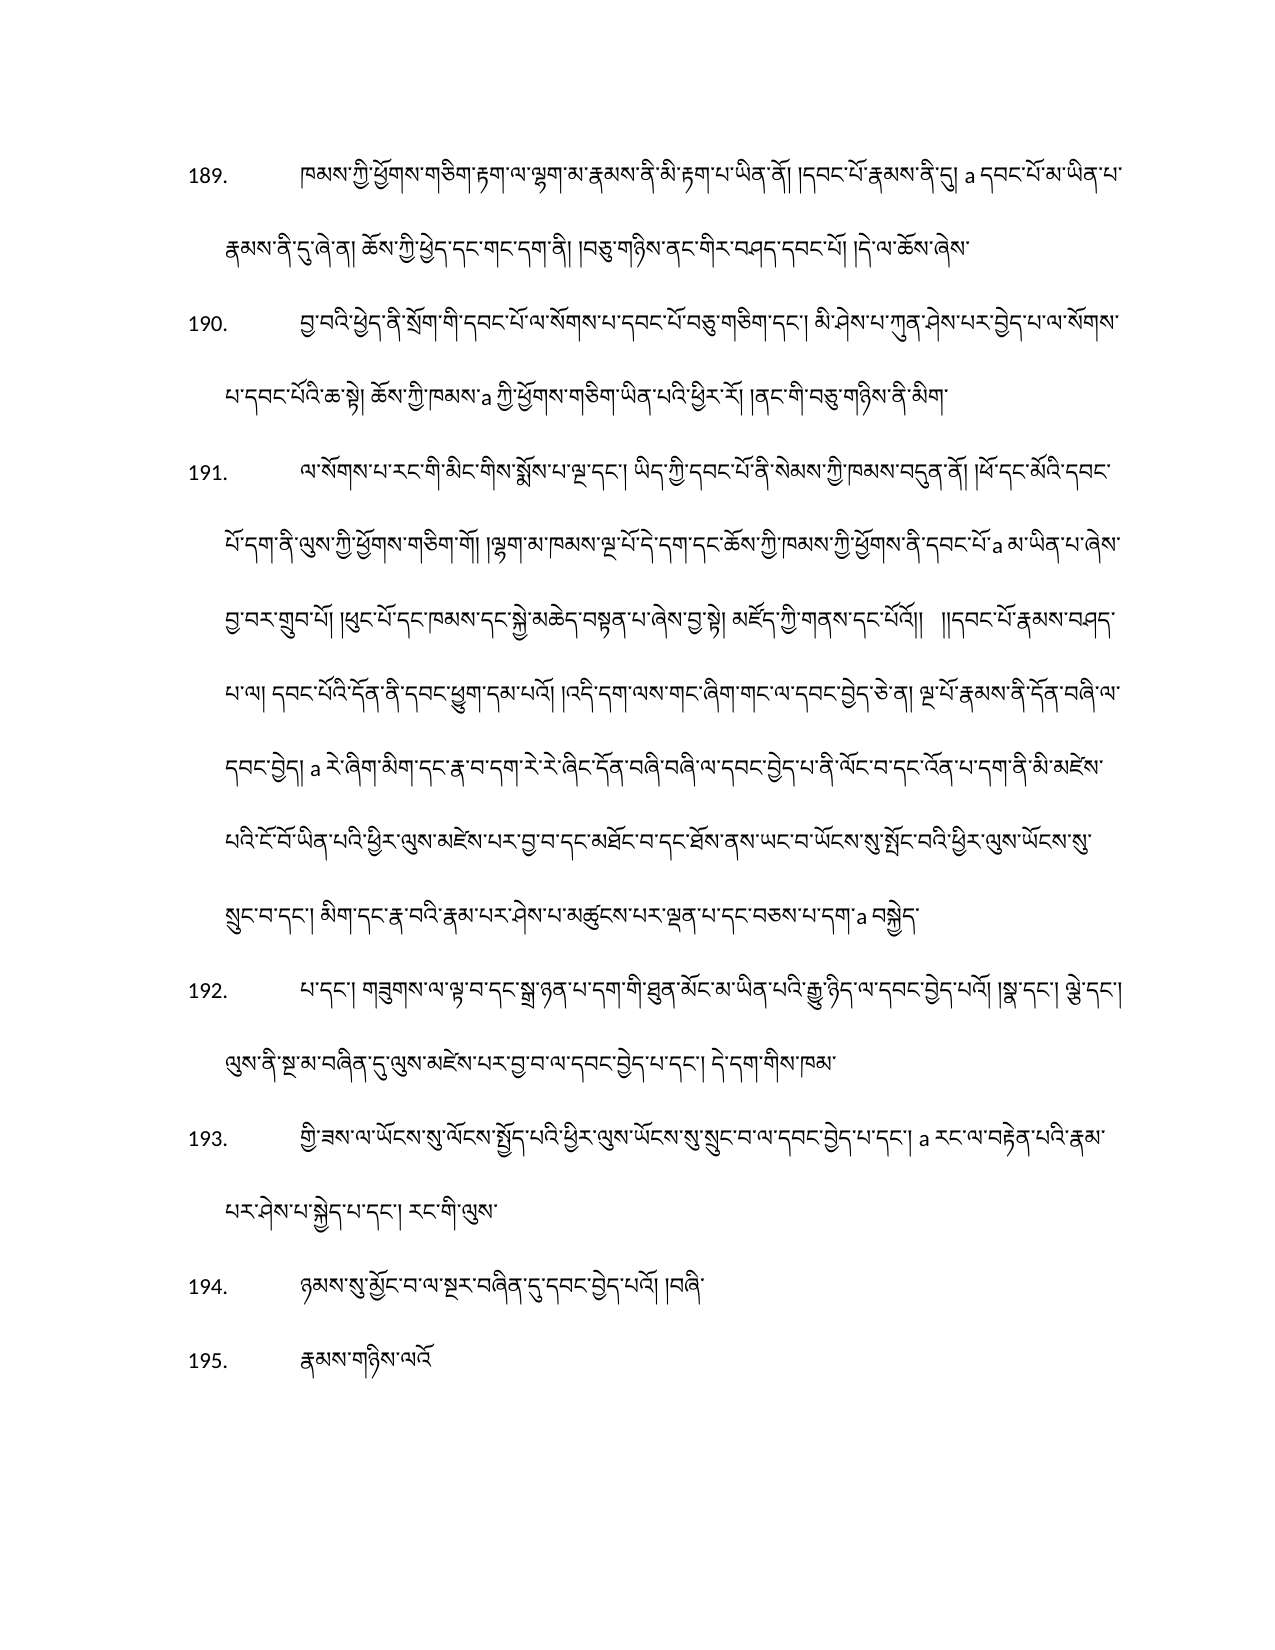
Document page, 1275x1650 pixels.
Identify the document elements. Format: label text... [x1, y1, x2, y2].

list ལ་སོགས་པ་རང་གི་མིང་གིས་སྨོས་པ་ལྔ་དང༌། ཡིད་ཀྱི་དབང་པོ་ནི་སེམས་ཀྱི་ཁམས་བདུན་ནོ། །ཕོ་དང་མོའི་དབང་པོ་དག་ནི་ལུས་ཀྱི་ཕྱོགས་གཅིག་གོ། །ལྷག་མ་ཁམས་ལྔ་པོ་དེ་དག་དང་ཆོས་ཀྱི་ཁམས་ཀྱི་ཕྱོགས་ནི་དབང་པོ་aམ་ཡིན་པ་ཞེས་བྱ་བར་གྲུབ་པོ། །ཕུང་པོ་དང་ཁམས་དང་སྐྱེ་མཆེད་བསྟན་པ་ཞེས་བྱ་སྟེ། མཛོད་ཀྱི་གནས་དང་པོའོ།། །།དབང་པོ་རྣམས་བཤད་པ་ལ། དབང་པོའི་དོན་ནི་དབང་ཕྱུག་དམ་པའོ། །འདི་དག་ལས་གང་ཞིག་གང་ལ་དབང་བྱེད་ཅེ་ན། ལྔ་པོ་རྣམས་ནི་དོན་བཞི་ལ་དབང་བྱེད། aརེ་ཞིག་མིག་དང་རྣ་བ་དག་རེ་རེ་ཞིང་དོན་བཞི་བཞི་ལ་དབང་བྱེད་པ་ནི་ལོང་བ་དང་འོན་པ་དག་ནི་མི་མཛེས་པའི་ངོ་བོ་ཡིན་པའི་ཕྱིར་ལུས་མཛེས་པར་བྱ་བ་དང་མཐོང་བ་དང་ཐོས་ནས་ཡང་བ་ཡོངས་སུ་སྤོང་བའི་ཕྱིར་ལུས་ཡོངས་སུ་སྲུང་བ་དང༌། མིག་དང་རྣ་བའི་རྣམ་པར་ཤེས་པ་མཚུངས་པར་ལྡན་པ་དང་བཅས་པ་དག་aབསྐྱེད་ [187, 446, 1125, 955]
list ཁམས་ཀྱི་ཕྱོགས་གཅིག་རྟག་ལ་ལྷག་མ་རྣམས་ནི་མི་རྟག་པ་ཡིན་ནོ། །དབང་པོ་རྣམས་ནི་དུ། aདབང་པོ་མ་ཡིན་པ་རྣམས་ནི་དུ་ཞེ་ན། ཆོས་ཀྱི་ཕྱེད་དང་གང་དག་ནི། །བཅུ་གཉིས་ནང་གིར་བཤད་དབང་པོ། །དེ་ལ་ཆོས་ཞེས་ [187, 150, 1125, 288]
list གྱི་ཟས་ལ་ཡོངས་སུ་ལོངས་སྤྱོད་པའི་ཕྱིར་ལུས་ཡོངས་སུ་སྲུང་བ་ལ་དབང་བྱེད་པ་དང༌། aརང་ལ་བརྟེན་པའི་རྣམ་པར་ཤེས་པ་སྐྱེད་པ་དང༌། རང་གི་ལུས་ [187, 1113, 1125, 1251]
list བྱ་བའི་ཕྱེད་ནི་སྲོག་གི་དབང་པོ་ལ་སོགས་པ་དབང་པོ་བཅུ་གཅིག་དང༌། མི་ཤེས་པ་ཀུན་ཤེས་པར་བྱེད་པ་ལ་སོགས་པ་དབང་པོའི་ཆ་སྟེ། ཆོས་ཀྱི་ཁམས་aཀྱི་ཕྱོགས་གཅིག་ཡིན་པའི་ཕྱིར་རོ། །ནང་གི་བཅུ་གཉིས་ནི་མིག་ [187, 298, 1125, 437]
list རྣམས་གཉིས་ལའོ [187, 1335, 1125, 1399]
list པ་དང༌། གཟུགས་ལ་ལྟ་བ་དང་སྒྲ་ཉན་པ་དག་གི་ཐུན་མོང་མ་ཡིན་པའི་རྒྱུ་ཉིད་ལ་དབང་བྱེད་པའོ། །སྣ་དང༌། ལྕེ་དང༌། ལུས་ནི་སྔ་མ་བཞིན་དུ་ལུས་མཛེས་པར་བྱ་བ་ལ་དབང་བྱེད་པ་དང༌། དེ་དག་གིས་ཁམ་ [187, 965, 1125, 1103]
list ཉམས་སུ་མྱོང་བ་ལ་སྔར་བཞིན་དུ་དབང་བྱེད་པའོ། །བཞི་ [187, 1261, 1125, 1325]
